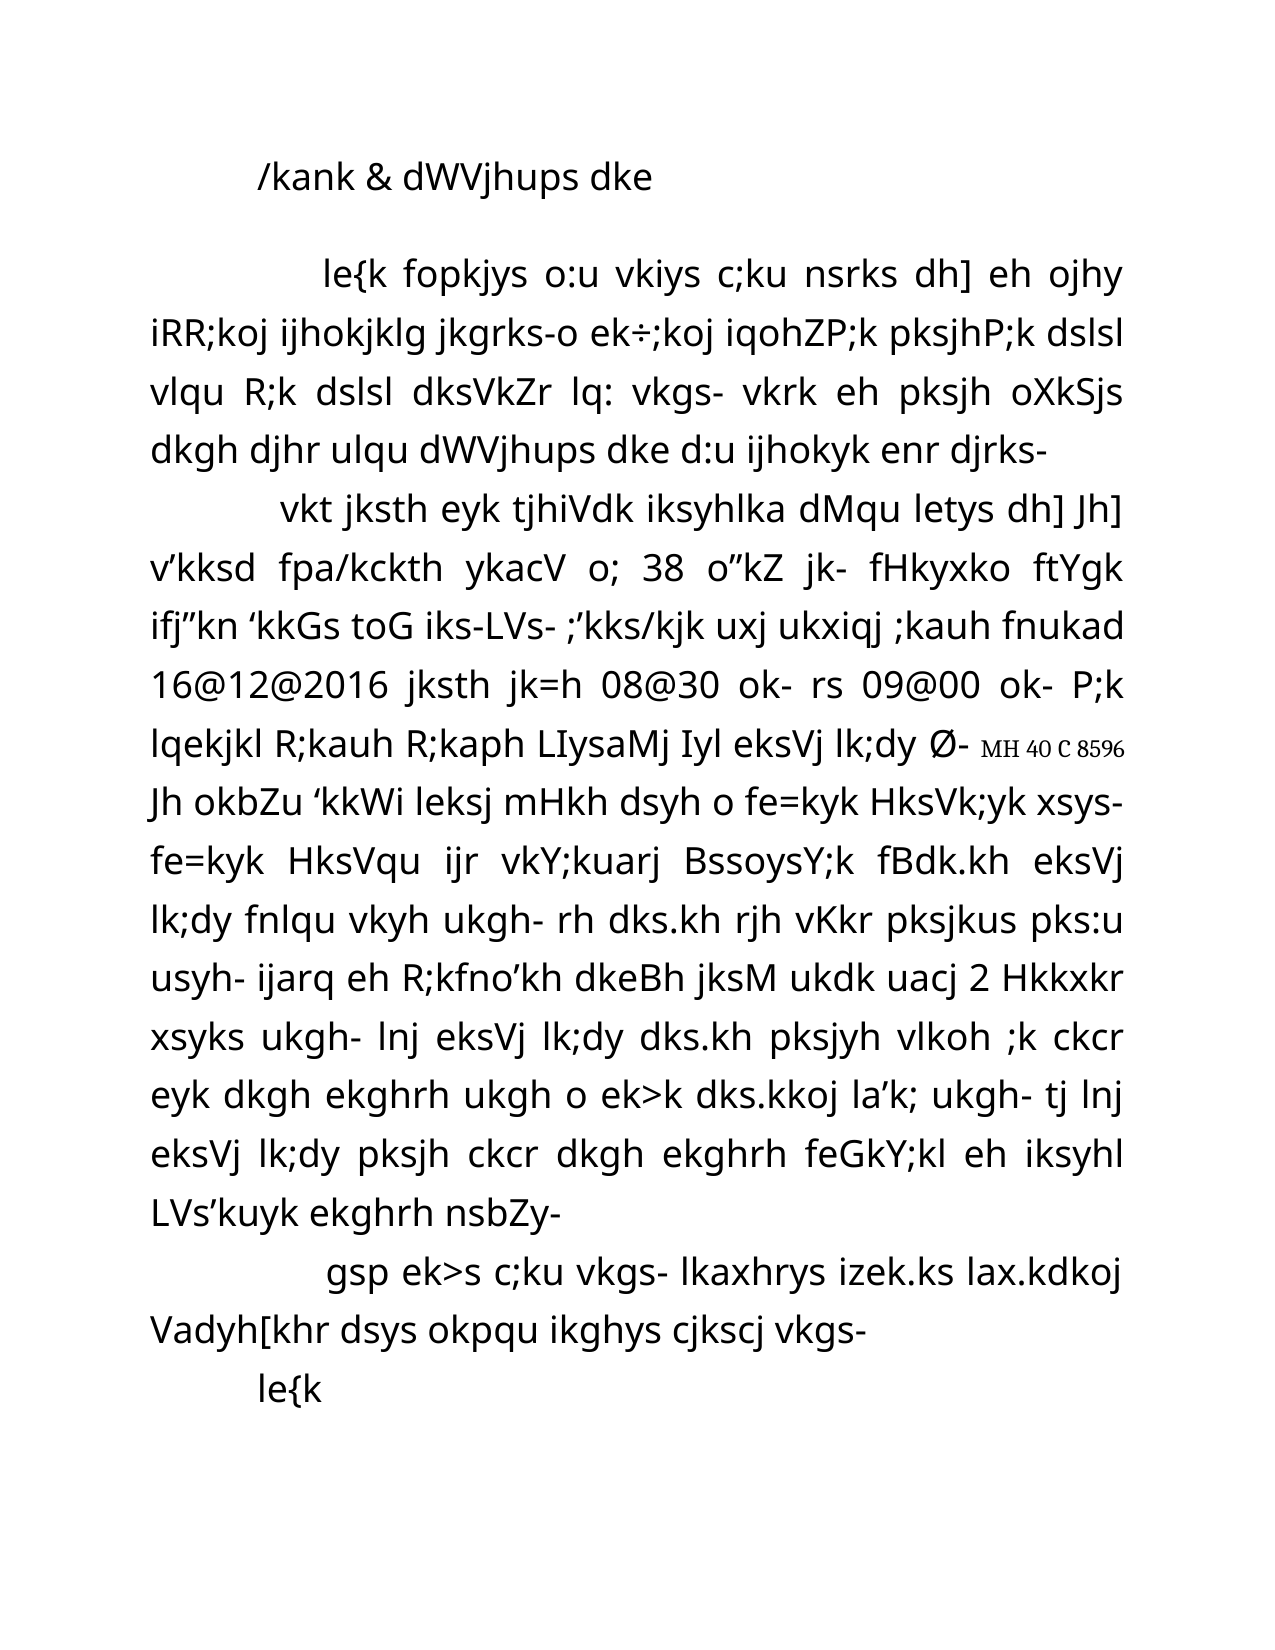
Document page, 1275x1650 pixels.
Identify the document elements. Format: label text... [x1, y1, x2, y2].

text vkt jksth eyk tjhiVdk iksyhlka dMqu letys dh] Jh] v’kksd fpa/kckth ykacV o; 38 o”kZ jk- fHkyxko ftYgk ifj”kn ‘kkGs toG iks-LVs- ;’kks/kjk uxj ukxiqj ;kauh fnukad 16@12@2016 jksth jk=h 08@30 ok- rs 09@00 ok- P;k lqekjkl R;kauh R;kaph LIysaMj Iyl eksVj lk;dy Ø- MH 40 C 8596 Jh okbZu ‘kkWi leksj mHkh dsyh o fe=kyk HksVk;yk xsys- fe=kyk HksVqu ijr vkY;kuarj BssoysY;k fBdk.kh eksVj lk;dy fnlqu vkyh ukgh- rh dks.kh rjh vKkr pksjkus pks:u usyh- ijarq eh R;kfno’kh dkeBh jksM ukdk uacj 2 Hkkxkr xsyks ukgh- lnj eksVj lk;dy dks.kh pksjyh vlkoh ;k ckcr eyk dkgh ekghrh ukgh o ek>k dks.kkoj la’k; ukgh- tj lnj eksVj lk;dy pksjh ckcr dkgh ekghrh feGkY;kl eh iksyhl LVs’kuyk ekghrh nsbZy- [150, 482, 1125, 1237]
text le{k fopkjys o:u vkiys c;ku nsrks dh] eh ojhy iRR;koj ijhokjklg jkgrks-o ek÷;koj iqohZP;k pksjhP;k dslsl vlqu R;k dslsl dksVkZr lq: vkgs- vkrk eh pksjh oXkSjs dkgh djhr ulqu dWVjhups dke d:u ijhokyk enr djrks- [150, 248, 1125, 475]
text /kank & dWVjhups dke [150, 150, 1125, 201]
text gsp ek>s c;ku vkgs- lkaxhrys izek.ks lax.kdkoj Vadyh[khr dsys okpqu ikghys cjkscj vkgs- [150, 1245, 1125, 1354]
text le{k [150, 1362, 1125, 1413]
